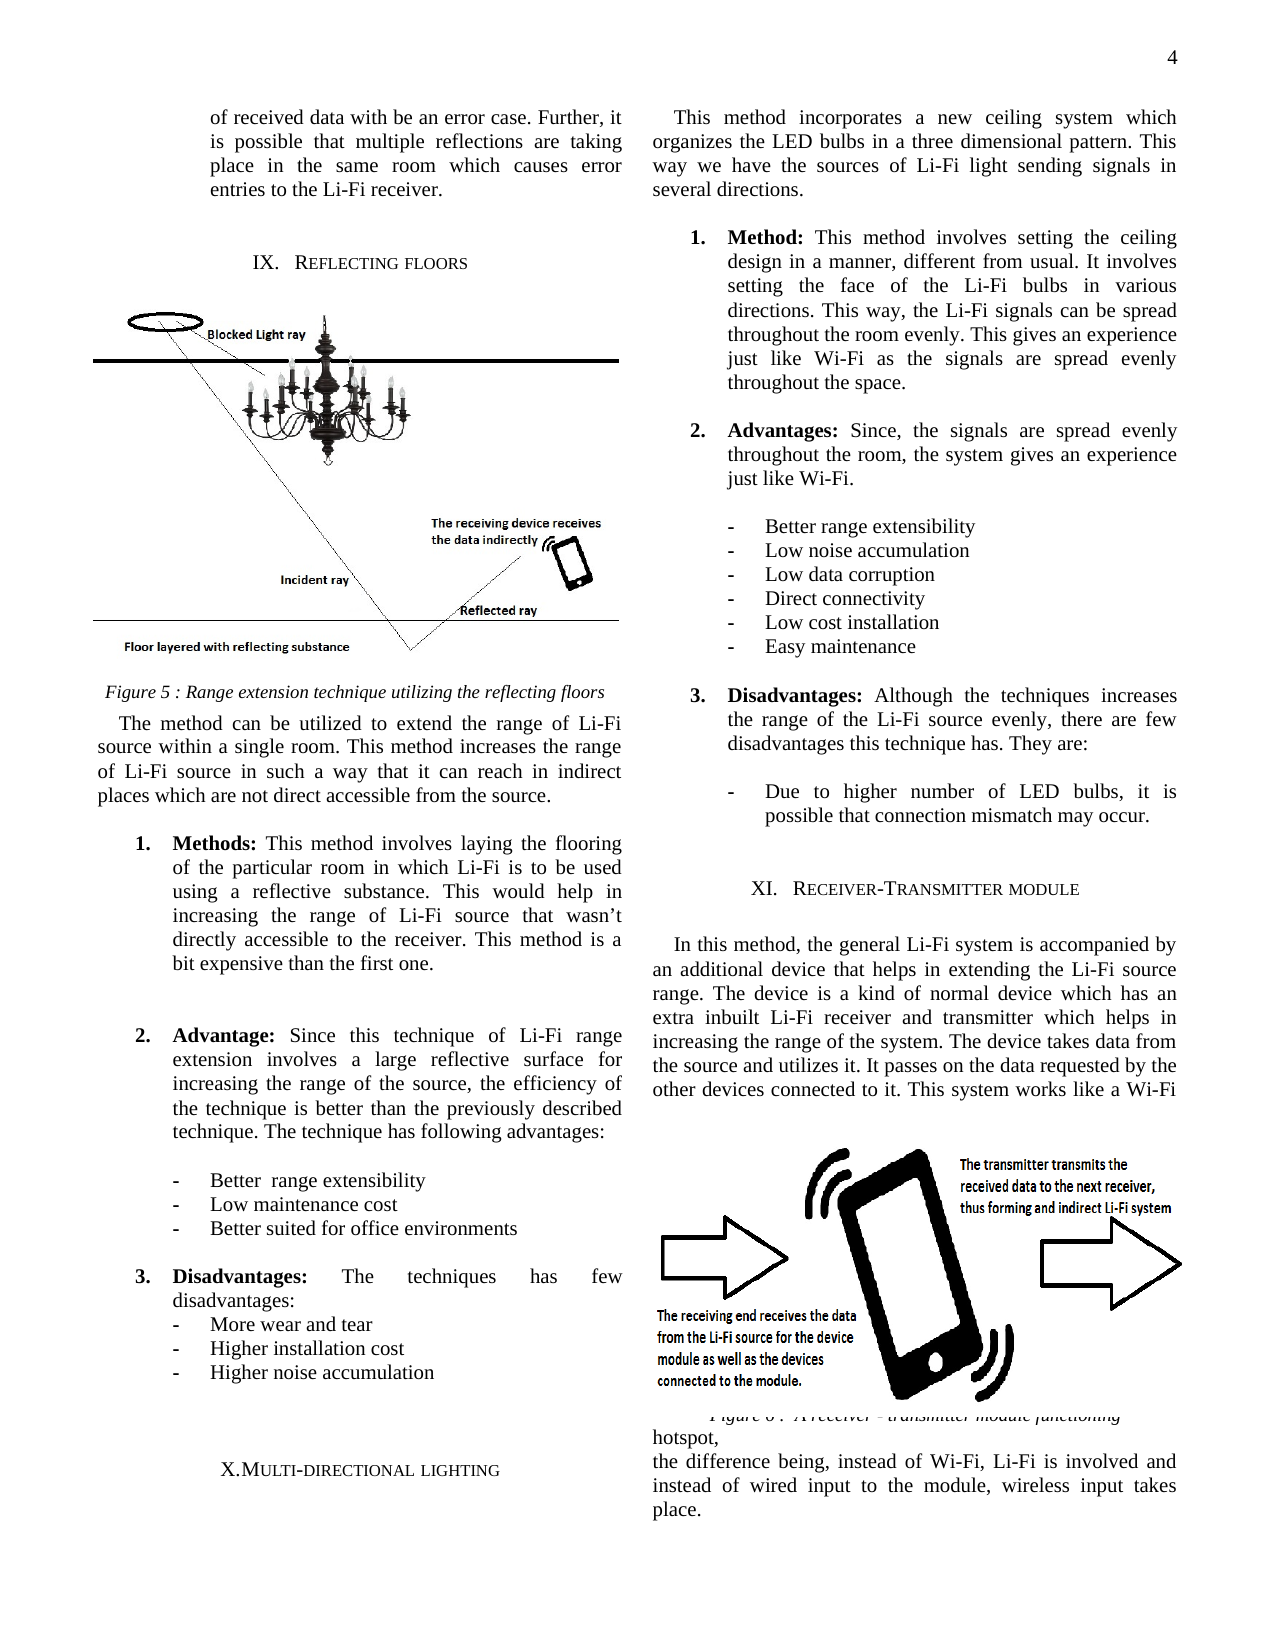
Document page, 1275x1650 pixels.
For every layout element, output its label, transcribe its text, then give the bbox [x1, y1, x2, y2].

list Low cost installation [727, 610, 1177, 634]
list Disadvantages: The techniques has few disadvantages: [135, 1264, 622, 1312]
list Due to higher number of LED bulbs, it is possible that connection mismatch may occur. [727, 779, 1177, 827]
list Methods: This method involves laying the flooring of the particular room in which Li-Fi is to be used using a reflective substance. This would help in increasing the range of Li-Fi source that wasn’t directly accessible to the receiver. This method is a bit expensive than the first one. [135, 831, 622, 975]
list Better suited for office environments [172, 1216, 622, 1240]
list Low noise accumulation [727, 538, 1177, 562]
list Higher noise accumulation [172, 1360, 622, 1384]
list Higher installation cost [172, 1336, 622, 1360]
picture [93, 297, 619, 672]
subtitle Reflecting floors [97, 250, 622, 274]
list Advantages: Since, the signals are spread evenly throughout the room, the system gives an experience just like Wi-Fi. [690, 418, 1177, 490]
picture [647, 1112, 1186, 1417]
subtitle Receiver-Transmitter module [652, 876, 1177, 900]
text In this method, the general Li-Fi system is accompanied by an additional device that helps in extending the Li-Fi source range. The device is a kind of normal device which has an extra inbuilt Li-Fi receiver and transmitter which helps in increasing the range of the system. The device takes data from the source and utilizes it. It passes on the data requested by the other devices connected to it. This system works like a Wi-Fi hotspot, [652, 932, 1177, 1112]
list Better range extensibility [172, 1168, 622, 1192]
list Advantage: Since this technique of Li-Fi range extension involves a large reflective surface for increasing the range of the source, the efficiency of the technique is better than the previously described technique. The technique has following advantages: [135, 1023, 622, 1143]
text the difference being, instead of Wi-Fi, Li-Fi is involved and instead of wired input to the module, wireless input takes place. [652, 1449, 1177, 1521]
list Better range extensibility [727, 514, 1177, 538]
list More wear and tear [172, 1312, 622, 1336]
list Method: This method involves setting the ceiling design in a manner, different from usual. It involves setting the face of the Li-Fi bulbs in various directions. This way, the Li-Fi signals can be spread throughout the room evenly. This gives an experience just like Wi-Fi as the signals are spread evenly throughout the space. [690, 225, 1177, 394]
list Easy maintenance [727, 634, 1177, 658]
list Low data corruption [727, 562, 1177, 586]
subtitle Multi-directional lighting [97, 1457, 622, 1481]
list Low maintenance cost [172, 1192, 622, 1216]
list Disadvantages: Although the techniques increases the range of the Li-Fi source evenly, there are few disadvantages this technique has. They are: [690, 682, 1177, 755]
list Direct connectivity [727, 586, 1177, 610]
text This method incorporates a new ceiling system which organizes the LED bulbs in a three dimensional pattern. This way we have the sources of Li-Fi light sending signals in several directions. [652, 105, 1177, 201]
